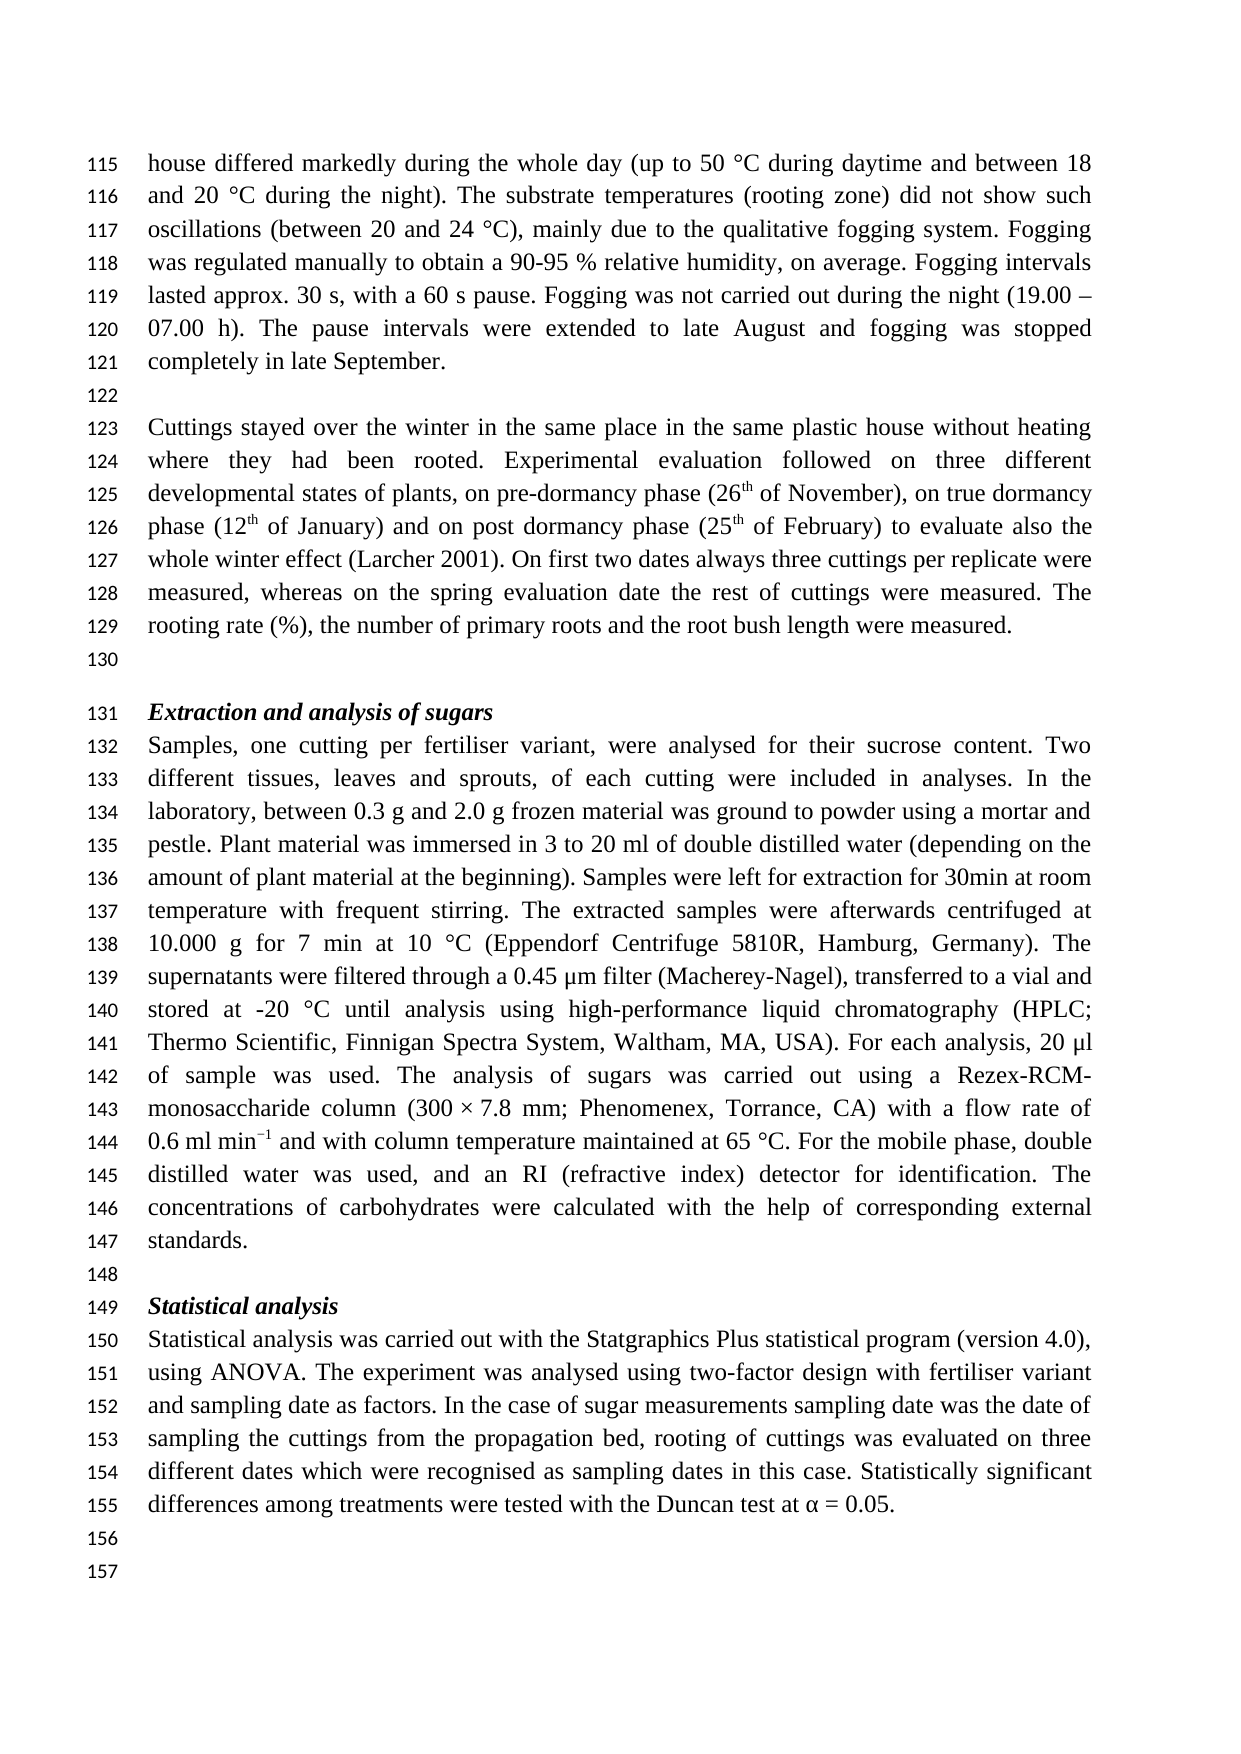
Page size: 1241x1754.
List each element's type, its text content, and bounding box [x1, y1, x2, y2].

text Statistical analysis [148, 1291, 1093, 1320]
text Extraction and analysis of sugars [148, 697, 1093, 726]
text Samples, one cutting per fertiliser variant, were analysed for their sucrose content. Two different tissues, leaves and sprouts, of each cutting were included in analyses. In the laboratory, between 0.3 g and 2.0 g frozen material was ground to powder using a mortar and pestle. Plant material was immersed in 3 to 20 ml of double distilled water (depending on the amount of plant material at the beginning). Samples were left for extraction for 30min at room temperature with frequent stirring. The extracted samples were afterwards centrifuged at 10.000 g for 7 min at 10 °C (Eppendorf Centrifuge 5810R, Hamburg, Germany). The supernatants were filtered through a 0.45 μm filter (Macherey-Nagel), transferred to a vial and stored at -20 °C until analysis using high-performance liquid chromatography (HPLC; Thermo Scientific, Finnigan Spectra System, Waltham, MA, USA). For each analysis, 20 μl of sample was used. The analysis of sugars was carried out using a Rezex-RCM-monosaccharide column (300 × 7.8 mm; Phenomenex, Torrance, CA) with a flow rate of 0.6 ml min−1 and with column temperature maintained at 65 °C. For the mobile phase, double distilled water was used, and an RI (refractive index) detector for identification. The concentrations of carbohydrates were calculated with the help of corresponding external standards. [148, 730, 1093, 1254]
text Statistical analysis was carried out with the Statgraphics Plus statistical program (version 4.0), using ANOVA. The experiment was analysed using two-factor design with fertiliser variant and sampling date as factors. In the case of sugar measurements sampling date was the date of sampling the cuttings from the propagation bed, rooting of cuttings was evaluated on three different dates which were recognised as sampling dates in this case. Statistically significant differences among treatments were tested with the Duncan test at α = 0.05. [148, 1324, 1093, 1518]
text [148, 148, 1093, 374]
text Cuttings stayed over the winter in the same place in the same plastic house without heating where they had been rooted. Experimental evaluation followed on three different developmental states of plants, on pre-dormancy phase (26th of November), on true dormancy phase (12th of January) and on post dormancy phase (25th of February) to evaluate also the whole winter effect (Larcher 2001). On first two dates always three cuttings per replicate were measured, whereas on the spring evaluation date the rest of cuttings were measured. The rooting rate (%), the number of primary roots and the root bush length were measured. [148, 412, 1093, 639]
